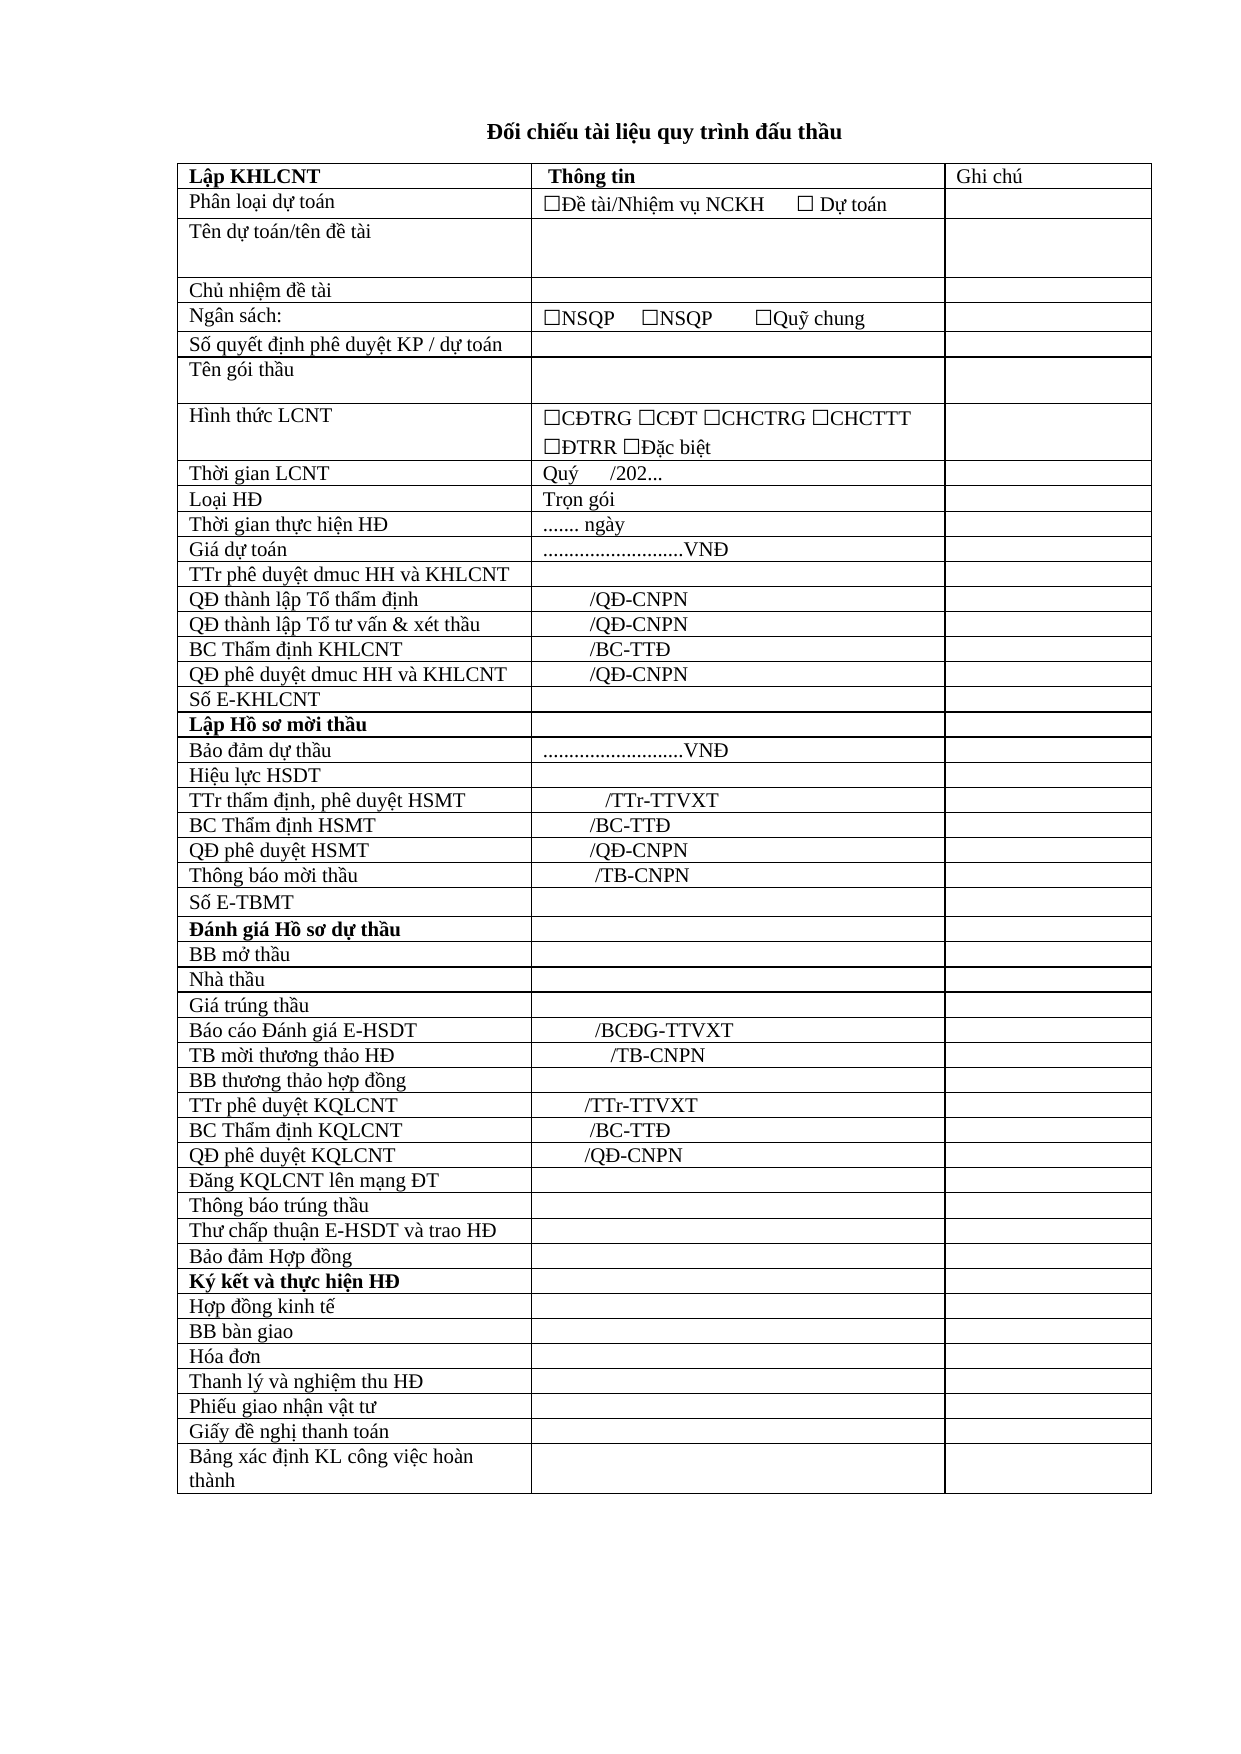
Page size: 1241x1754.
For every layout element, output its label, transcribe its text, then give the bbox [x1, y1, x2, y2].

table_cell [946, 993, 1151, 1017]
table_cell Thông báo trúng thầu [178, 1193, 531, 1217]
table_cell BB thương thảo hợp đồng [178, 1068, 531, 1092]
table_cell [532, 332, 944, 356]
table_cell [946, 687, 1151, 711]
table_cell Số E-KHLCNT [178, 687, 531, 711]
table_cell [946, 813, 1151, 837]
table_cell /BC-TTĐ [532, 1118, 944, 1142]
table_cell Trọn gói [532, 486, 944, 511]
table_cell [946, 888, 1151, 916]
table_cell [946, 763, 1151, 787]
table_cell [946, 404, 1151, 460]
table_cell [532, 1068, 944, 1092]
table_cell QĐ thành lập Tổ thẩm định [178, 587, 531, 611]
table_cell [946, 512, 1151, 536]
table_cell /QĐ-CNPN [532, 1143, 944, 1167]
table_cell /BC-TTĐ [532, 637, 944, 661]
table_cell [946, 1143, 1151, 1167]
table_cell [532, 1244, 944, 1268]
table_cell Giá trúng thầu [178, 993, 531, 1017]
table_cell [946, 1219, 1151, 1242]
table_cell [946, 1168, 1151, 1192]
table_cell [946, 637, 1151, 661]
table_cell Hóa đơn [178, 1344, 531, 1368]
table_cell Thời gian thực hiện HĐ [178, 512, 531, 536]
table_cell [946, 1193, 1151, 1217]
table_cell [532, 1294, 944, 1318]
table_cell [946, 968, 1151, 991]
table_cell [532, 942, 944, 966]
table_cell [532, 1219, 944, 1242]
table_cell Lập Hồ sơ mời thầu [178, 713, 531, 736]
table_cell Loại HĐ [178, 486, 531, 511]
table_cell [946, 1419, 1151, 1443]
table_cell [946, 662, 1151, 686]
table_cell BC Thẩm định KHLCNT [178, 637, 531, 661]
table_cell Nhà thầu [178, 968, 531, 991]
table_cell [946, 303, 1151, 331]
table_cell [946, 358, 1151, 402]
table_cell TTr phê duyệt KQLCNT [178, 1093, 531, 1117]
table_cell [946, 612, 1151, 636]
table_cell BC Thẩm định KQLCNT [178, 1118, 531, 1142]
table_cell [946, 189, 1151, 218]
table_cell Thư chấp thuận E-HSDT và trao HĐ [178, 1219, 531, 1242]
table_cell /BC-TTĐ [532, 813, 944, 837]
table_header Lập KHLCNT [178, 164, 531, 188]
table_cell [946, 219, 1151, 277]
table_cell Số quyết định phê duyệt KP / dự toán [178, 332, 531, 356]
table_cell /TTr-TTVXT [532, 788, 944, 812]
table_cell [532, 1344, 944, 1368]
table_cell [946, 461, 1151, 485]
table_cell [946, 1093, 1151, 1117]
table_cell BC Thẩm định HSMT [178, 813, 531, 837]
table_cell /BCĐG-TTVXT [532, 1018, 944, 1042]
table_cell [532, 1168, 944, 1192]
table_cell Hình thức LCNT [178, 404, 531, 460]
table_cell [946, 1018, 1151, 1042]
table_cell [532, 219, 944, 277]
table_cell [946, 1118, 1151, 1142]
table_cell [946, 537, 1151, 561]
table_cell [946, 1394, 1151, 1418]
table_cell Bảo đảm dự thầu [178, 738, 531, 762]
table_cell Đề tài/Nhiệm vụ NCKH Dự toán [532, 189, 944, 218]
table_cell /QĐ-CNPN [532, 612, 944, 636]
table_cell Giá dự toán [178, 537, 531, 561]
table_cell Ký kết và thực hiện HĐ [178, 1269, 531, 1293]
table_cell [946, 1344, 1151, 1368]
table_cell /QĐ-CNPN [532, 662, 944, 686]
table_cell TTr phê duyệt dmuc HH và KHLCNT [178, 562, 531, 586]
table_header Ghi chú [946, 164, 1151, 188]
table_cell [532, 1394, 944, 1418]
table_cell Phân loại dự toán [178, 189, 531, 218]
table_cell [532, 1193, 944, 1217]
table_cell [532, 1369, 944, 1393]
table_cell [532, 687, 944, 711]
table_cell Thời gian LCNT [178, 461, 531, 485]
table_cell [946, 1043, 1151, 1067]
table_cell /QĐ-CNPN [532, 838, 944, 862]
table_cell [946, 278, 1151, 302]
table_cell /TB-CNPN [532, 863, 944, 887]
table_cell BB bàn giao [178, 1319, 531, 1343]
table_cell Ngân sách: [178, 303, 531, 331]
table_cell [946, 1319, 1151, 1343]
text Đối chiếu tài liệu quy trình đấu thầu [177, 118, 1152, 144]
table_cell TTr thẩm định, phê duyệt HSMT [178, 788, 531, 812]
table_cell [532, 763, 944, 787]
table_cell [532, 562, 944, 586]
table_cell Chủ nhiệm đề tài [178, 278, 531, 302]
table_cell /QĐ-CNPN [532, 587, 944, 611]
table_cell Đăng KQLCNT lên mạng ĐT [178, 1168, 531, 1192]
table_cell ...........................VNĐ [532, 537, 944, 561]
table_cell NSQP NSQP Quỹ chung [532, 303, 944, 331]
table_cell [946, 863, 1151, 887]
table_cell Số E-TBMT [178, 888, 531, 916]
table_cell Bảo đảm Hợp đồng [178, 1244, 531, 1268]
table_cell [532, 1319, 944, 1343]
table_cell Thanh lý và nghiệm thu HĐ [178, 1369, 531, 1393]
table_cell Tên dự toán/tên đề tài [178, 219, 531, 277]
table_cell [532, 917, 944, 941]
table_cell [946, 1269, 1151, 1293]
table_cell [946, 587, 1151, 611]
table_cell [532, 968, 944, 991]
table_cell [946, 1444, 1151, 1492]
table_cell [532, 278, 944, 302]
table_cell Giấy đề nghị thanh toán [178, 1419, 531, 1443]
table_cell ....... ngày [532, 512, 944, 536]
table_cell Hiệu lực HSDT [178, 763, 531, 787]
table_cell [946, 838, 1151, 862]
table_cell /TB-CNPN [532, 1043, 944, 1067]
table_cell [532, 1269, 944, 1293]
table_cell [532, 993, 944, 1017]
table_cell ...........................VNĐ [532, 738, 944, 762]
table_cell QĐ phê duyệt KQLCNT [178, 1143, 531, 1167]
table_cell QĐ phê duyệt HSMT [178, 838, 531, 862]
table_cell [946, 788, 1151, 812]
table_cell BB mở thầu [178, 942, 531, 966]
table_cell Đánh giá Hồ sơ dự thầu [178, 917, 531, 941]
table_cell [946, 738, 1151, 762]
table_cell [946, 713, 1151, 736]
table_cell TB mời thương thảo HĐ [178, 1043, 531, 1067]
table_cell Quý /202... [532, 461, 944, 485]
table_cell Hợp đồng kinh tế [178, 1294, 531, 1318]
table_cell [532, 358, 944, 402]
table_cell [532, 1444, 944, 1492]
table_cell [946, 917, 1151, 941]
table_cell QĐ phê duyệt dmuc HH và KHLCNT [178, 662, 531, 686]
table_cell [946, 942, 1151, 966]
table_cell [946, 1068, 1151, 1092]
table_cell [532, 713, 944, 736]
table_cell [946, 332, 1151, 356]
table_cell [946, 1294, 1151, 1318]
table_header Thông tin [532, 164, 944, 188]
table_cell [946, 486, 1151, 511]
table_cell [532, 888, 944, 916]
table_cell [946, 1244, 1151, 1268]
table_cell [946, 562, 1151, 586]
table_cell [946, 1369, 1151, 1393]
table_cell QĐ thành lập Tổ tư vấn & xét thầu [178, 612, 531, 636]
table_cell Tên gói thầu [178, 358, 531, 402]
table_cell Bảng xác định KL công việc hoàn thành [178, 1444, 531, 1492]
table_cell Phiếu giao nhận vật tư [178, 1394, 531, 1418]
table_cell [532, 1419, 944, 1443]
table_cell Báo cáo Đánh giá E-HSDT [178, 1018, 531, 1042]
table_cell /TTr-TTVXT [532, 1093, 944, 1117]
table_cell Thông báo mời thầu [178, 863, 531, 887]
table_cell CĐTRG CĐT CHCTRG CHCTTT ĐTRR Đặc biệt [532, 404, 944, 460]
